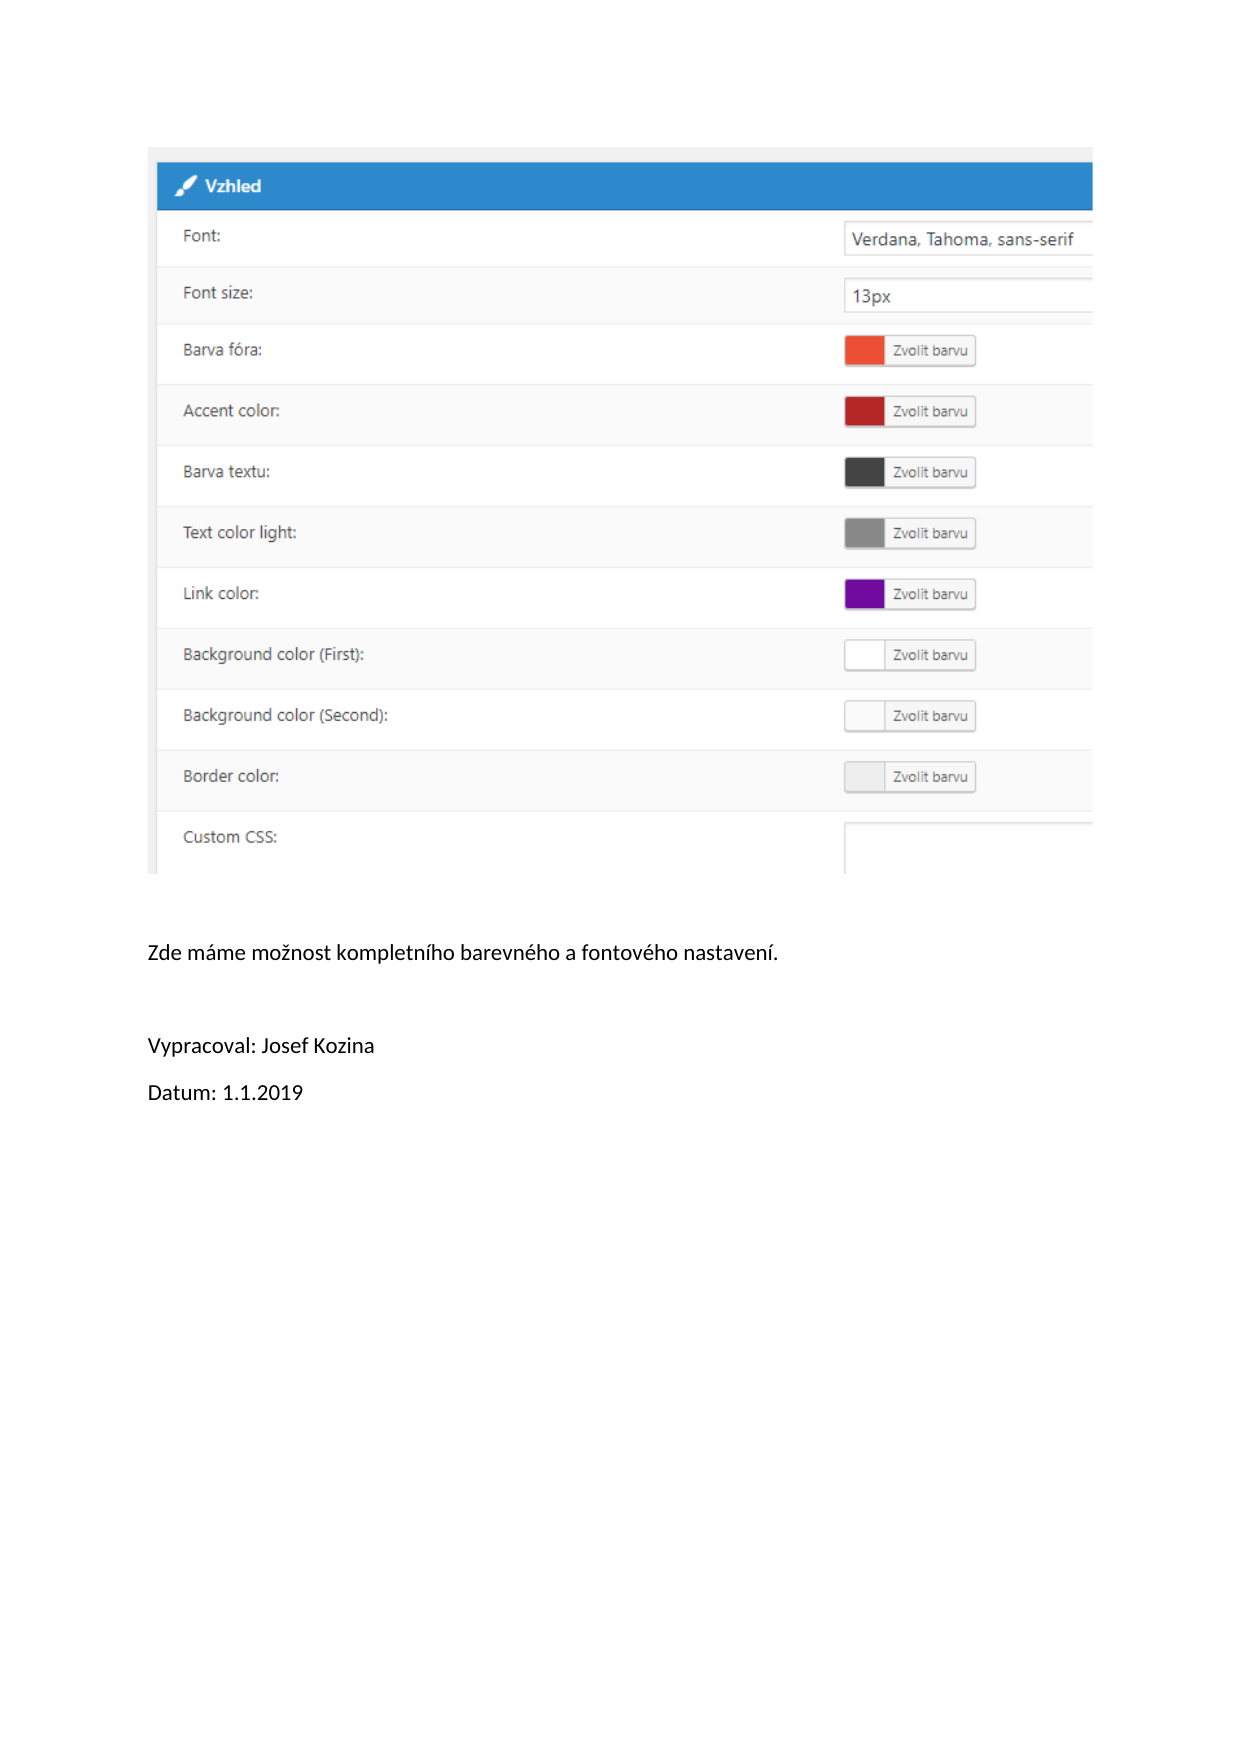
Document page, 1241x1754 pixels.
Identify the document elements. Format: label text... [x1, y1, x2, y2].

picture [147, 147, 1093, 874]
text Datum: 1.1.2019 [148, 1078, 1093, 1106]
text Vypracoval: Josef Kozina [148, 1031, 1093, 1059]
text Zde máme možnost kompletního barevného a fontového nastavení. [148, 938, 1093, 967]
